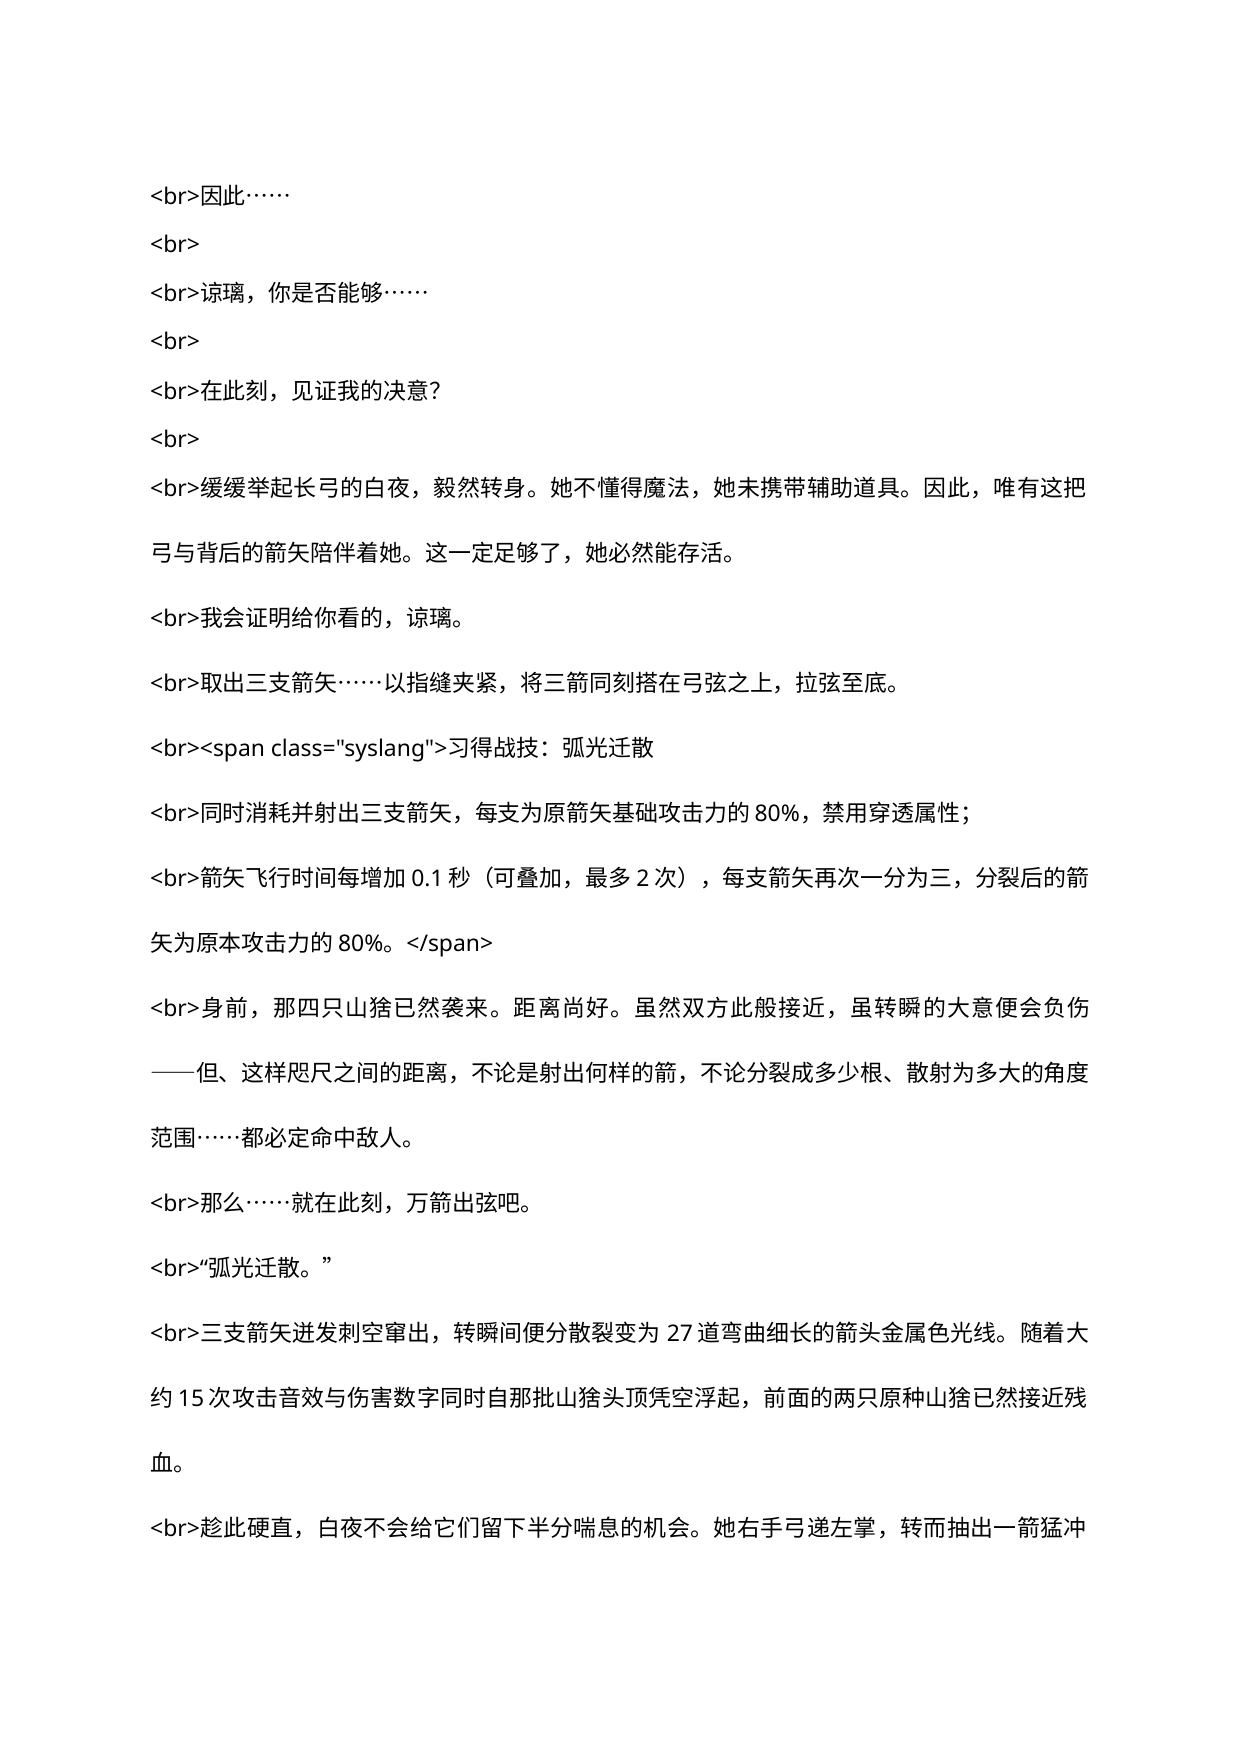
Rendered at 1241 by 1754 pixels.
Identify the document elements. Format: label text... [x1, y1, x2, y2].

text <br> [150, 227, 1090, 259]
text <br>箭矢飞行时间每增加0.1秒（可叠加，最多2次），每支箭矢再次一分为三，分裂后的箭矢为原本攻击力的80%。</span> [150, 844, 1090, 974]
text <br><span class="syslang">习得战技：弧光迁散 [150, 714, 1090, 779]
text <br>同时消耗并射出三支箭矢，每支为原箭矢基础攻击力的80%，禁用穿透属性； [150, 779, 1090, 844]
text <br>那么……就在此刻，万箭出弦吧。 [150, 1169, 1090, 1234]
text <br>取出三支箭矢……以指缝夹紧，将三箭同刻搭在弓弦之上，拉弦至底。 [150, 649, 1090, 714]
text <br>谅璃，你是否能够…… [150, 259, 1090, 324]
text <br>因此…… [150, 162, 1090, 227]
text <br>三支箭矢迸发刺空窜出，转瞬间便分散裂变为27道弯曲细长的箭头金属色光线。随着大约15次攻击音效与伤害数字同时自那批山猞头顶凭空浮起，前面的两只原种山猞已然接近残血。 [150, 1299, 1090, 1494]
text <br>身前，那四只山猞已然袭来。距离尚好。虽然双方此般接近，虽转瞬的大意便会负伤——但、这样咫尺之间的距离，不论是射出何样的箭，不论分裂成多少根、散射为多大的角度范围……都必定命中敌人。 [150, 974, 1090, 1169]
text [150, 1494, 1090, 1559]
text <br>在此刻，见证我的决意？ [150, 357, 1090, 422]
text <br> [150, 422, 1090, 454]
text <br>我会证明给你看的，谅璃。 [150, 584, 1090, 649]
text <br>缓缓举起长弓的白夜，毅然转身。她不懂得魔法，她未携带辅助道具。因此，唯有这把弓与背后的箭矢陪伴着她。这一定足够了，她必然能存活。 [150, 454, 1090, 584]
text <br> [150, 324, 1090, 357]
text <br>“弧光迁散。” [150, 1234, 1090, 1299]
